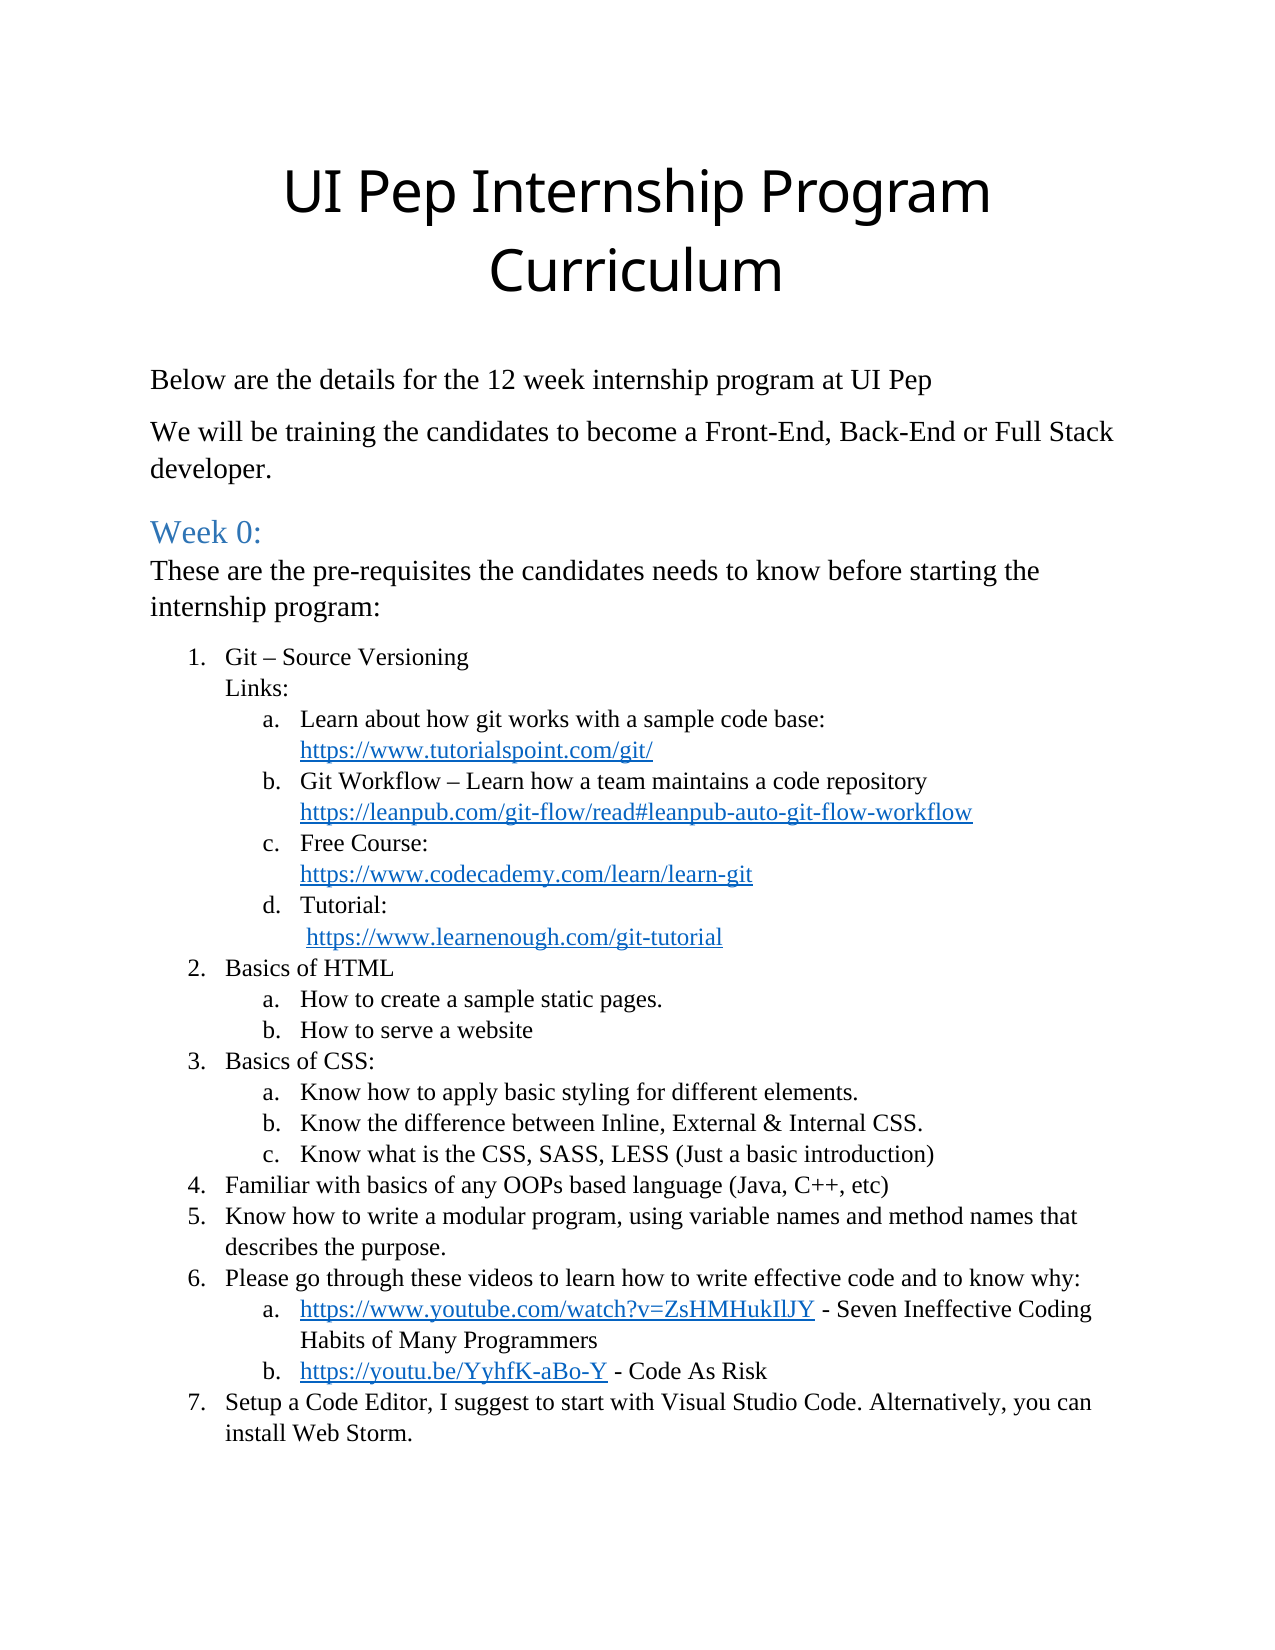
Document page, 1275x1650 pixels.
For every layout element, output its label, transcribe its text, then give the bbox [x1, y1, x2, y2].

list Know how to apply basic styling for different elements. [262, 1077, 1125, 1106]
list Know how to write a modular program, using variable names and method names that describes the purpose. [187, 1201, 1125, 1261]
list Know what is the CSS, SASS, LESS (Just a basic introduction) [262, 1139, 1125, 1168]
list https://youtu.be/YyhfK-aBo-Y - Code As Risk [262, 1356, 1125, 1385]
list Familiar with basics of any OOPs based language (Java, C++, etc) [187, 1170, 1125, 1199]
list Please go through these videos to learn how to write effective code and to know why: [187, 1263, 1125, 1292]
text Below are the details for the 12 week internship program at UI Pep [150, 362, 1125, 395]
list Basics of HTML [187, 953, 1125, 981]
list How to serve a website [262, 1015, 1125, 1043]
list Free Course: https://www.codecademy.com/learn/learn-git [262, 828, 1125, 888]
list How to create a sample static pages. [262, 984, 1125, 1012]
text We will be training the candidates to become a Front-End, Back-End or Full Stack developer. [150, 414, 1125, 484]
list Git Workflow – Learn how a team maintains a code repository https://leanpub.com/git-flow/read#leanpub-auto-git-flow-workflow [262, 766, 1125, 826]
list Tutorial: https://www.learnenough.com/git-tutorial [262, 891, 1125, 950]
subtitle Week 0: [150, 512, 1125, 550]
list Basics of CSS: [187, 1046, 1125, 1074]
title UI Pep Internship Program Curriculum [150, 150, 1125, 309]
list Know the difference between Inline, External & Internal CSS. [262, 1108, 1125, 1137]
list Setup a Code Editor, I suggest to start with Visual Studio Code. Alternatively, you can install Web Storm. [187, 1387, 1125, 1447]
text These are the pre-requisites the candidates needs to know before starting the internship program: [150, 553, 1125, 623]
list https://www.youtube.com/watch?v=ZsHMHukIlJY - Seven Ineffective Coding Habits of Many Programmers [262, 1294, 1125, 1354]
list Git – Source Versioning Links: [187, 642, 1125, 702]
list Learn about how git works with a sample code base: https://www.tutorialspoint.com/git/ [262, 704, 1125, 764]
